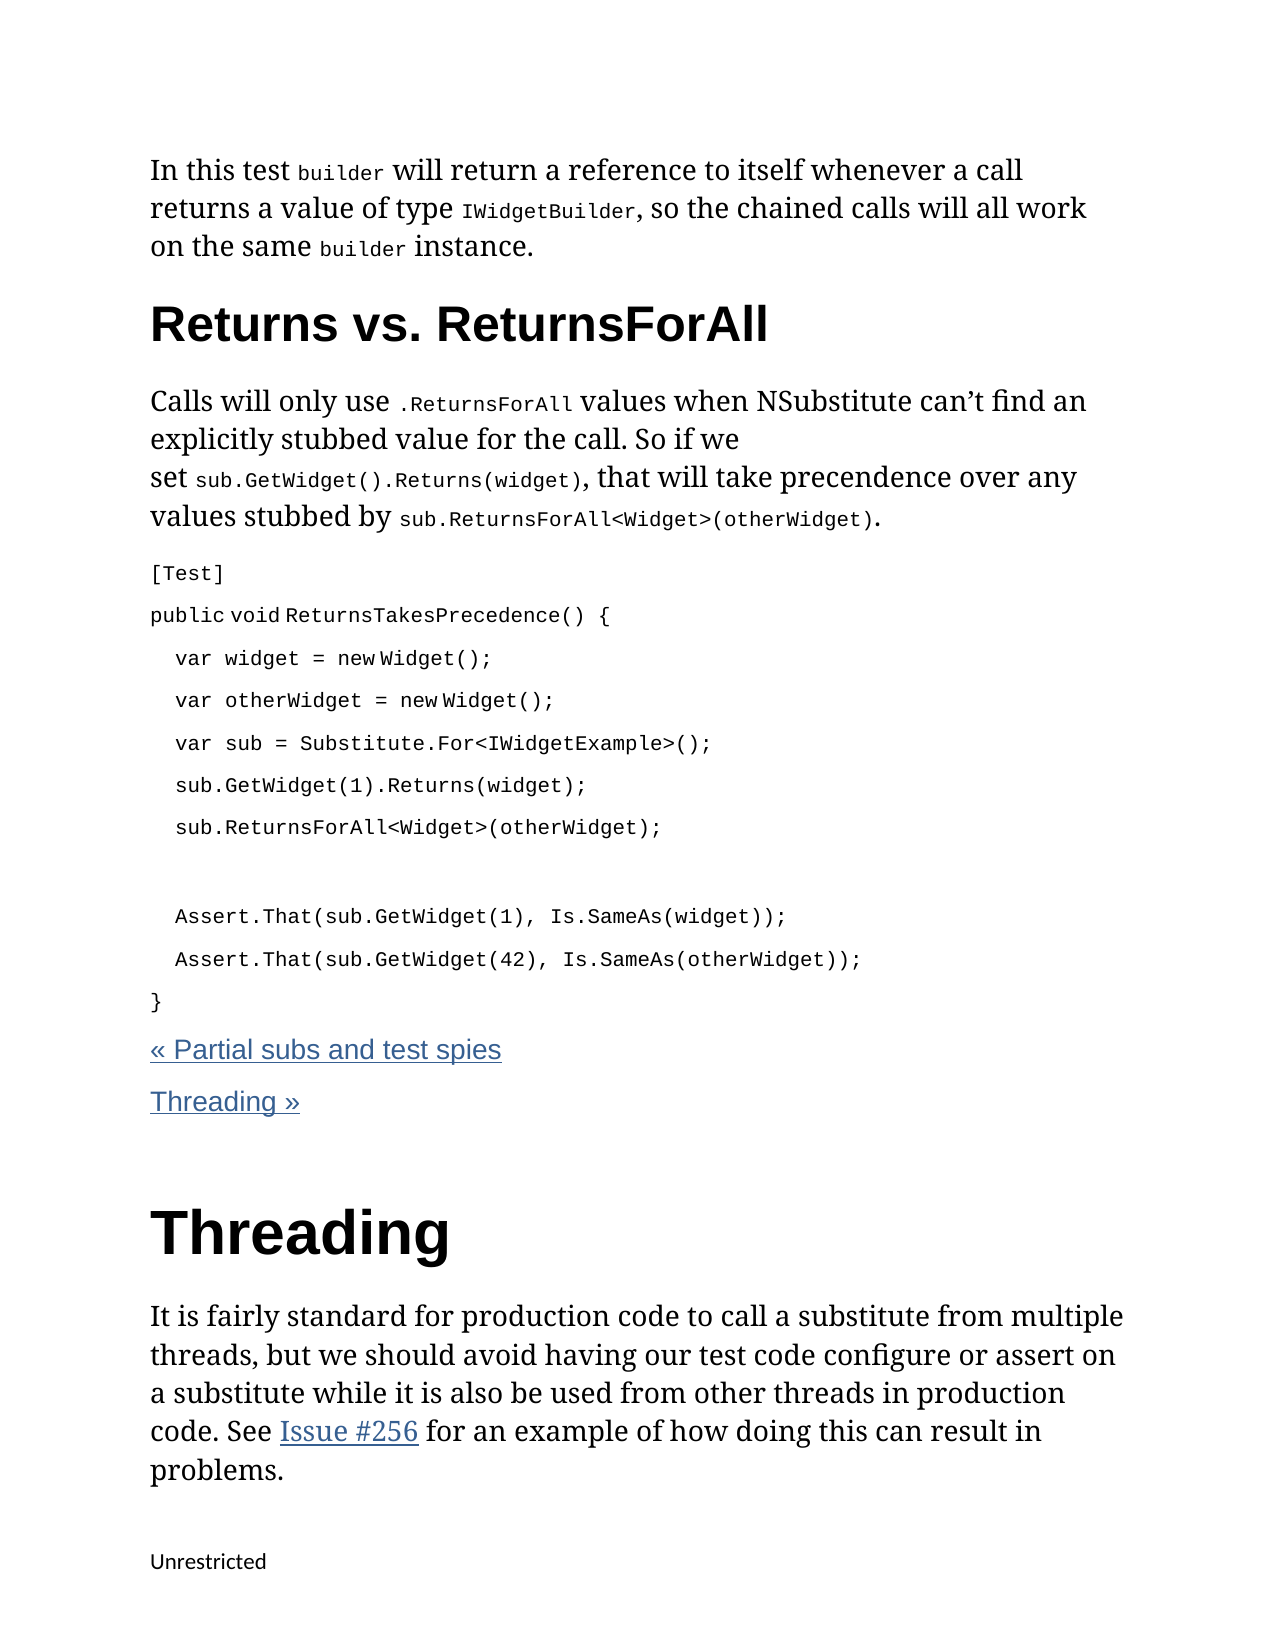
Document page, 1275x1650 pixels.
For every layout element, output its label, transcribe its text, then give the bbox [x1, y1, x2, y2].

text It is fairly standard for production code to call a substitute from multiple threads, but we should avoid having our test code configure or assert on a substitute while it is also be used from other threads in production code. See Issue #256 for an example of how doing this can result in problems. [150, 1297, 1125, 1488]
text Calls will only use .ReturnsForAll values when NSubstitute can’t find an explicitly stubbed value for the call. So if we set sub.GetWidget().Returns(widget), that will take precendence over any values stubbed by sub.ReturnsForAll<Widget>(otherWidget). [150, 381, 1125, 534]
table_header [Test] public void ReturnsTakesPrecedence() { var widget = new Widget(); var otherWidget = new Widget(); var sub = Substitute.For<IWidgetExample>(); sub.GetWidget(1).Returns(widget); sub.ReturnsForAll<Widget>(otherWidget); Assert.That(sub.GetWidget(1), Is.SameAs(widget)); Assert.That(sub.GetWidget(42), Is.SameAs(otherWidget)); } [150, 563, 1275, 1033]
subtitle Returns vs. ReturnsForAll [150, 294, 1125, 352]
text Threading » [150, 1085, 1125, 1117]
text In this test builder will return a reference to itself whenever a call returns a value of type IWidgetBuilder, so the chained calls will all work on the same builder instance. [150, 150, 1125, 265]
text « Partial subs and test spies [150, 1033, 1125, 1066]
subtitle Threading [150, 1196, 1125, 1268]
